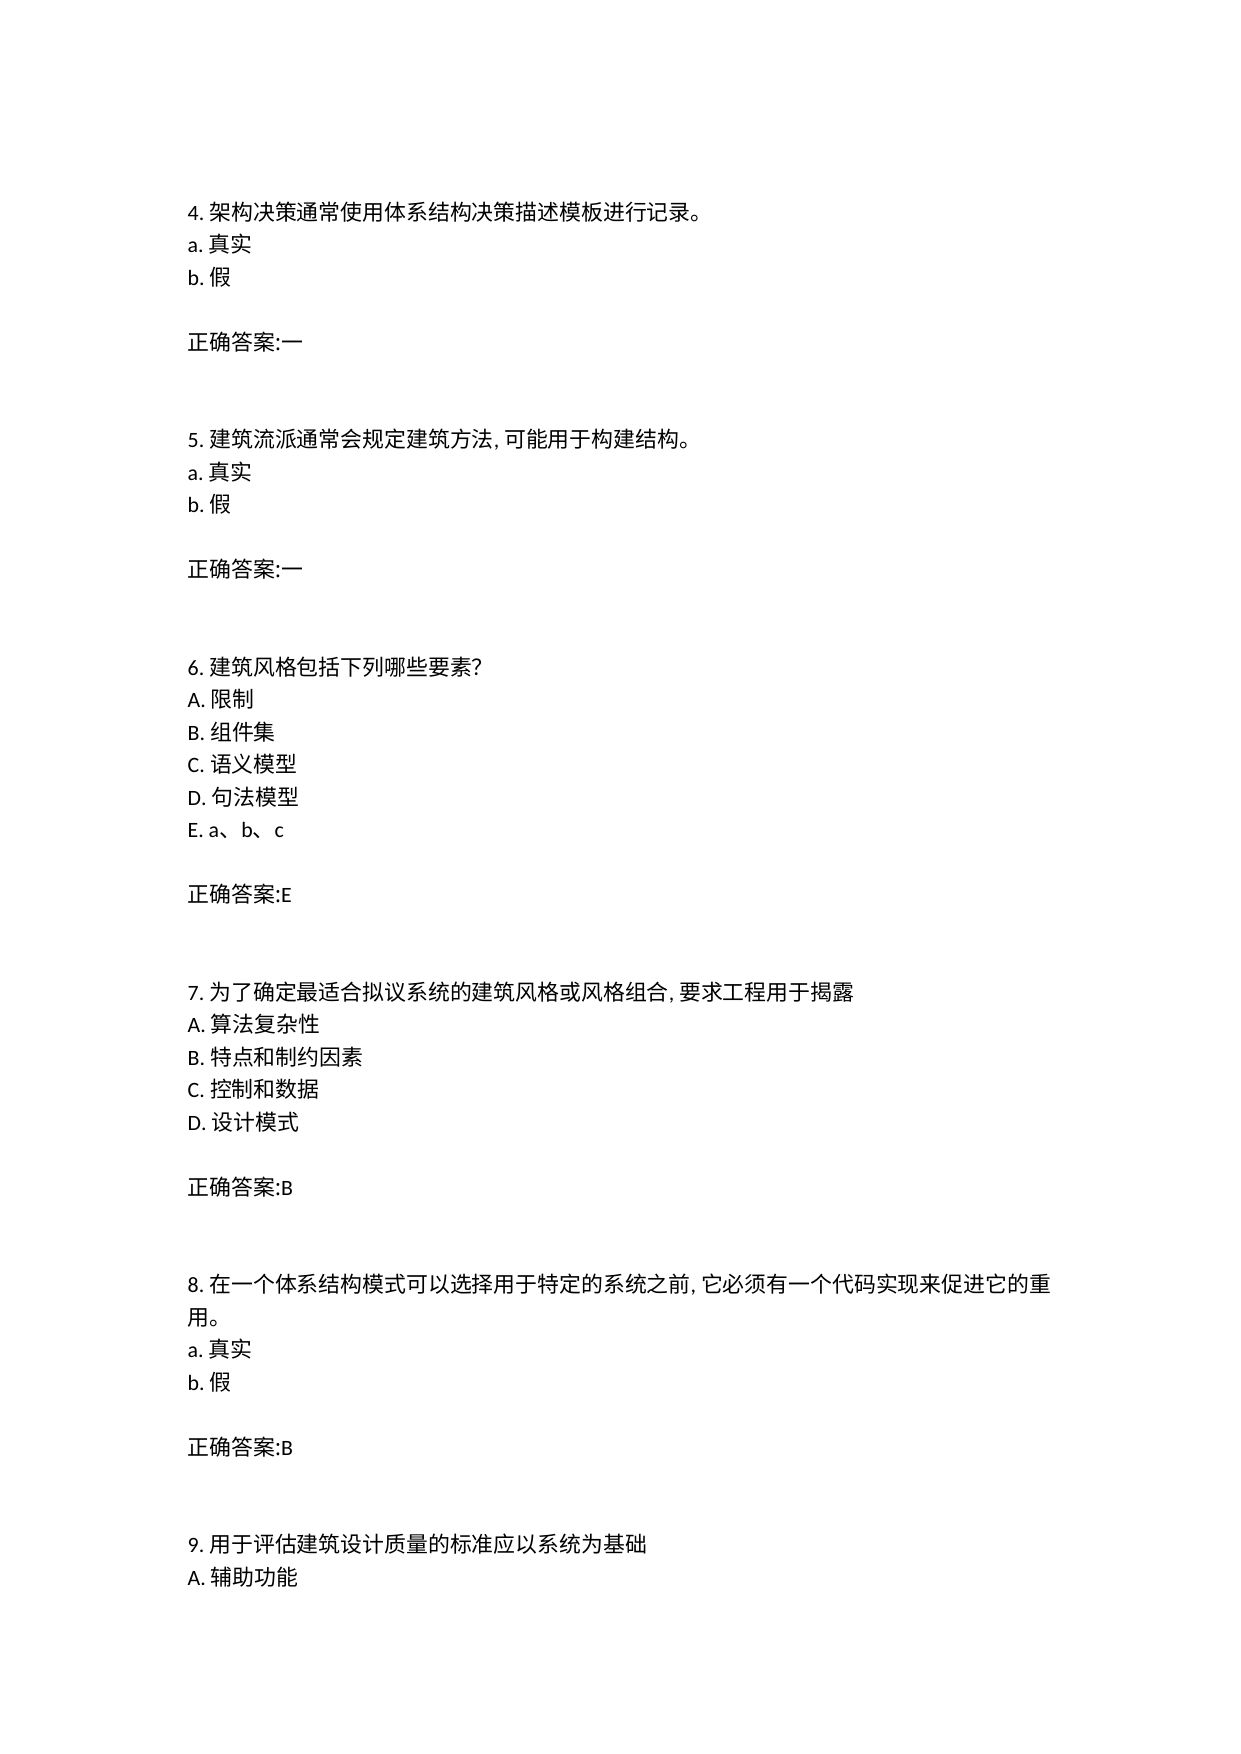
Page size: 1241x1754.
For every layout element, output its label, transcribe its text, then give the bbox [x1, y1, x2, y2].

text a. 真实 [187, 227, 1053, 259]
text 正确答案:B [187, 1429, 1053, 1462]
text 7. 为了确定最适合拟议系统的建筑风格或风格组合, 要求工程用于揭露 [187, 974, 1053, 1007]
text b. 假 [187, 487, 1053, 519]
text a. 真实 [187, 454, 1053, 487]
text E. a、b、c [187, 812, 1053, 844]
text 4. 架构决策通常使用体系结构决策描述模板进行记录。 [187, 194, 1053, 227]
text a. 真实 [187, 1332, 1053, 1364]
text C. 控制和数据 [187, 1072, 1053, 1104]
text B. 组件集 [187, 714, 1053, 747]
text 正确答案:B [187, 1169, 1053, 1202]
text 6. 建筑风格包括下列哪些要素？ [187, 649, 1053, 682]
text A. 算法复杂性 [187, 1007, 1053, 1039]
text b. 假 [187, 1364, 1053, 1397]
text 5. 建筑流派通常会规定建筑方法, 可能用于构建结构。 [187, 422, 1053, 454]
text D. 设计模式 [187, 1104, 1053, 1137]
text D. 句法模型 [187, 779, 1053, 812]
text 8. 在一个体系结构模式可以选择用于特定的系统之前, 它必须有一个代码实现来促进它的重用。 [187, 1267, 1053, 1332]
text 9. 用于评估建筑设计质量的标准应以系统为基础 [187, 1527, 1053, 1559]
text b. 假 [187, 259, 1053, 292]
text A. 限制 [187, 682, 1053, 714]
text 正确答案:一 [187, 324, 1053, 357]
text A. 辅助功能 [187, 1559, 1053, 1592]
text C. 语义模型 [187, 747, 1053, 779]
text B. 特点和制约因素 [187, 1039, 1053, 1072]
text 正确答案:E [187, 877, 1053, 909]
text 正确答案:一 [187, 552, 1053, 584]
